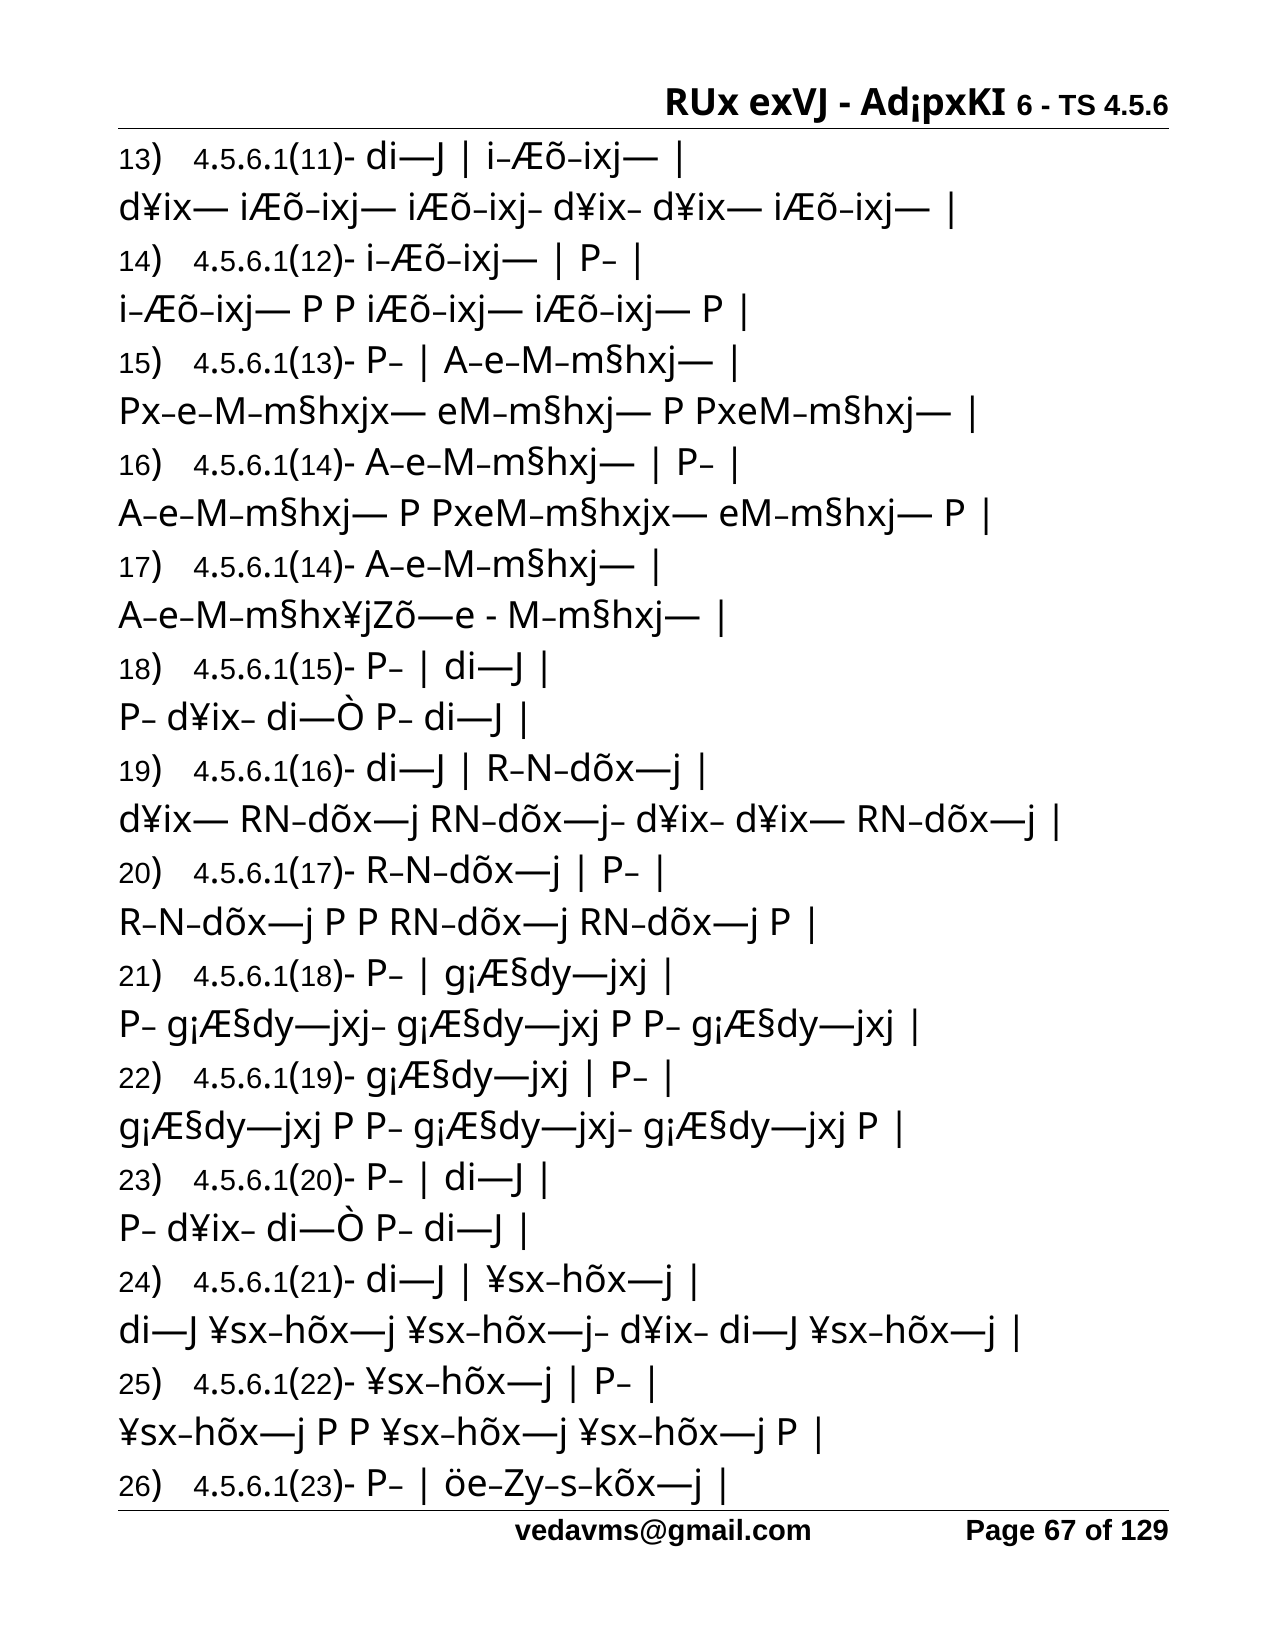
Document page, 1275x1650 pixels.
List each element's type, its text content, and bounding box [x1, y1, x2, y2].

text P– d¥ix– di—Ò P– di—J | [118, 1201, 1169, 1252]
text R–N–dõx—j P P RN–dõx—j RN–dõx—j P | [118, 895, 1169, 946]
text 21) 4.5.6.1(18)- P– | g¡Æ§dy—jxj | [118, 946, 1169, 997]
text i–Æõ–ixj— P P iÆõ–ixj— iÆõ–ixj— P | [118, 282, 1169, 333]
text 20) 4.5.6.1(17)- R–N–dõx—j | P– | [118, 844, 1169, 895]
text g¡Æ§dy—jxj P P– g¡Æ§dy—jxj– g¡Æ§dy—jxj P | [118, 1099, 1169, 1150]
text 16) 4.5.6.1(14)- A–e–M–m§hxj— | P– | [118, 435, 1169, 486]
text A–e–M–m§hxj— P PxeM–m§hxjx— eM–m§hxj— P | [118, 486, 1169, 537]
text 17) 4.5.6.1(14)- A–e–M–m§hxj— | [118, 537, 1169, 588]
text 22) 4.5.6.1(19)- g¡Æ§dy—jxj | P– | [118, 1048, 1169, 1099]
text 18) 4.5.6.1(15)- P– | di—J | [118, 639, 1169, 691]
text di—J ¥sx–hõx—j ¥sx–hõx—j– d¥ix– di—J ¥sx–hõx—j | [118, 1303, 1169, 1354]
text d¥ix— iÆõ–ixj— iÆõ–ixj– d¥ix– d¥ix— iÆõ–ixj— | [118, 180, 1169, 231]
text A–e–M–m§hx¥jZõ—e - M–m§hxj— | [118, 588, 1169, 639]
text ¥sx–hõx—j P P ¥sx–hõx—j ¥sx–hõx—j P | [118, 1405, 1169, 1456]
text 13) 4.5.6.1(11)- di—J | i–Æõ–ixj— | [118, 129, 1169, 180]
text 14) 4.5.6.1(12)- i–Æõ–ixj— | P– | [118, 231, 1169, 282]
text P– d¥ix– di—Ò P– di—J | [118, 691, 1169, 742]
text 19) 4.5.6.1(16)- di—J | R–N–dõx—j | [118, 742, 1169, 793]
text P– g¡Æ§dy—jxj– g¡Æ§dy—jxj P P– g¡Æ§dy—jxj | [118, 997, 1169, 1048]
text 25) 4.5.6.1(22)- ¥sx–hõx—j | P– | [118, 1354, 1169, 1405]
text 15) 4.5.6.1(13)- P– | A–e–M–m§hxj— | [118, 333, 1169, 384]
text Px–e–M–m§hxjx— eM–m§hxj— P PxeM–m§hxj— | [118, 384, 1169, 435]
text 26) 4.5.6.1(23)- P– | öe–Zy–s–kõx—j | [118, 1456, 1169, 1507]
text d¥ix— RN–dõx—j RN–dõx—j– d¥ix– d¥ix— RN–dõx—j | [118, 793, 1169, 844]
text 23) 4.5.6.1(20)- P– | di—J | [118, 1150, 1169, 1201]
text 24) 4.5.6.1(21)- di—J | ¥sx–hõx—j | [118, 1252, 1169, 1303]
